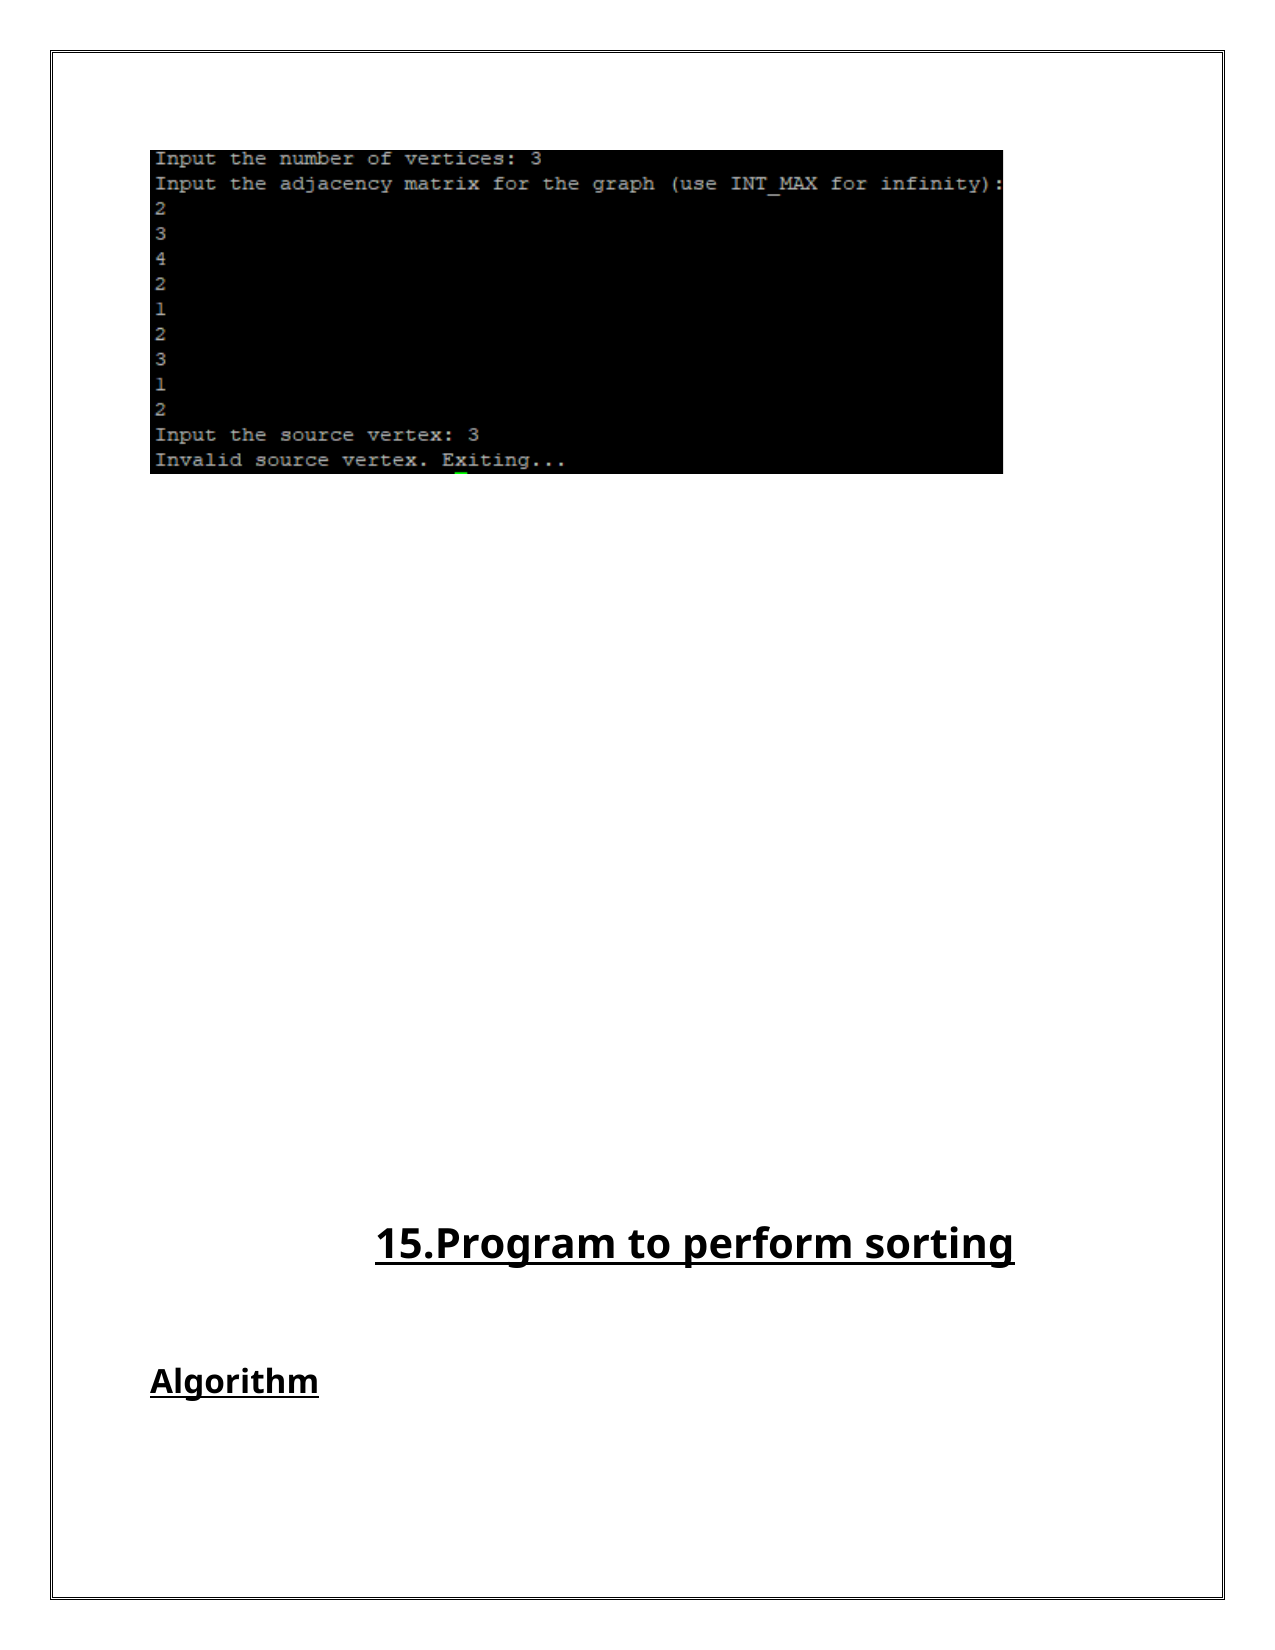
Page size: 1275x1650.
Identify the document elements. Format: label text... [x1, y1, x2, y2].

text Algorithm [150, 1358, 1125, 1403]
picture [150, 150, 1004, 474]
text 15.Program to perform sorting [300, 1214, 1125, 1271]
